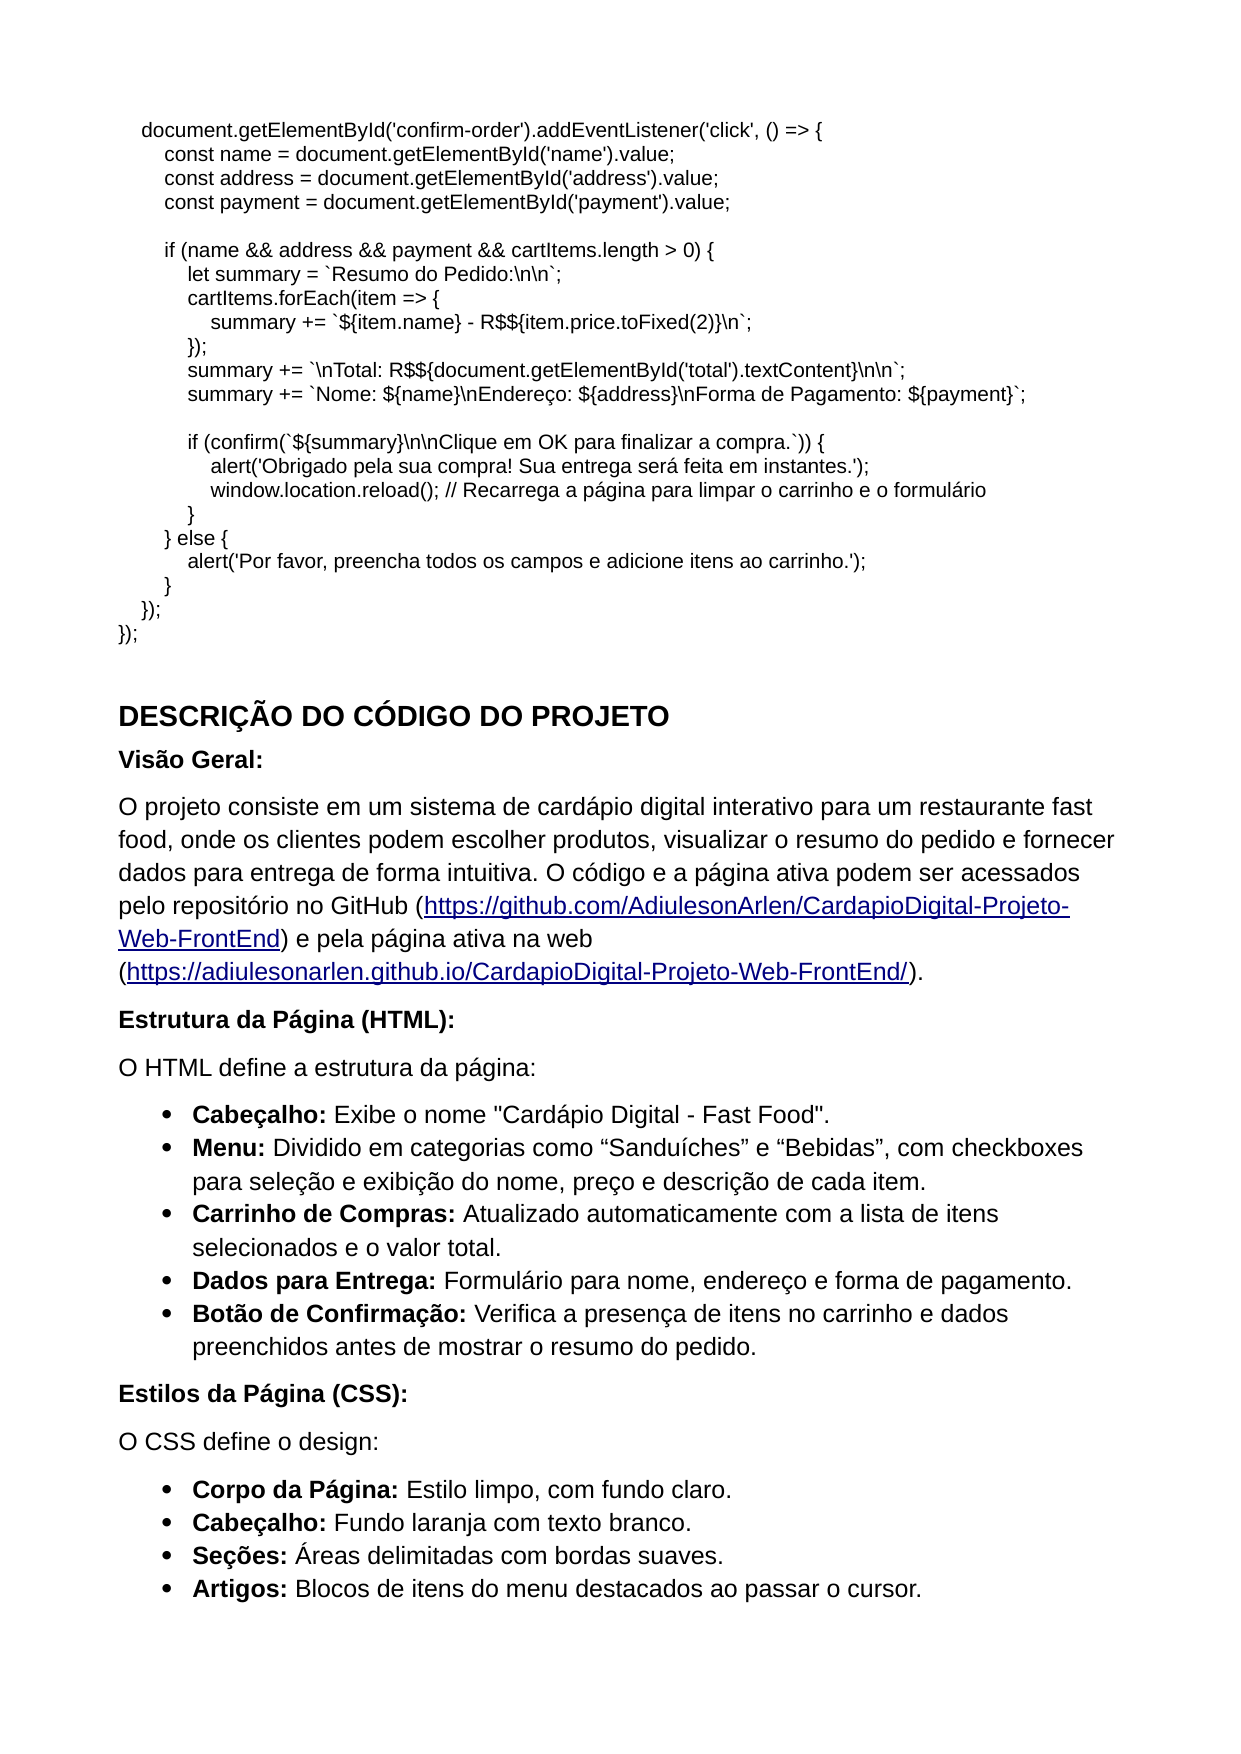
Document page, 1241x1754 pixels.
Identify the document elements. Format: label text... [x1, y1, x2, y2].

text window.location.reload(); // Recarrega a página para limpar o carrinho e o formulário [118, 477, 1122, 501]
text summary += `\nTotal: R$${document.getElementById('total').textContent}\n\n`; [118, 358, 1122, 382]
text summary += `${item.name} - R$${item.price.toFixed(2)}\n`; [118, 310, 1122, 334]
text } [118, 573, 1122, 597]
list Menu: Dividido em categorias como “Sanduíches” e “Bebidas”, com checkboxes para seleção e exibição do nome, preço e descrição de cada item. [162, 1133, 1122, 1195]
text } else { [118, 525, 1122, 549]
list Corpo da Página: Estilo limpo, com fundo claro. [162, 1475, 1122, 1503]
list Carrinho de Compras: Atualizado automaticamente com a lista de itens selecionados e o valor total. [162, 1199, 1122, 1261]
text if (confirm(`${summary}\n\nClique em OK para finalizar a compra.`)) { [118, 429, 1122, 453]
text document.getElementById('confirm-order').addEventListener('click', () => { [118, 118, 1122, 142]
text const address = document.getElementById('address').value; [118, 166, 1122, 190]
list Artigos: Blocos de itens do menu destacados ao passar o cursor. [162, 1574, 1122, 1603]
text if (name && address && payment && cartItems.length > 0) { [118, 238, 1122, 262]
text }); [118, 597, 1122, 621]
text let summary = `Resumo do Pedido:\n\n`; [118, 262, 1122, 286]
list Seções: Áreas delimitadas com bordas suaves. [162, 1541, 1122, 1570]
text alert('Obrigado pela sua compra! Sua entrega será feita em instantes.'); [118, 453, 1122, 477]
text O CSS define o design: [118, 1427, 1122, 1456]
text const payment = document.getElementById('payment').value; [118, 190, 1122, 214]
text Estrutura da Página (HTML): [118, 1005, 1122, 1034]
text }); [118, 621, 1122, 645]
text O projeto consiste em um sistema de cardápio digital interativo para um restaurante fast food, onde os clientes podem escolher produtos, visualizar o resumo do pedido e fornecer dados para entrega de forma intuitiva. O código e a página ativa podem ser acessados pelo repositório no GitHub (https://github.com/AdiulesonArlen/CardapioDigital-Projeto-Web-FrontEnd) e pela página ativa na web (https://adiulesonarlen.github.io/CardapioDigital-Projeto-Web-FrontEnd/). [118, 792, 1122, 986]
list Cabeçalho: Fundo laranja com texto branco. [162, 1508, 1122, 1537]
subtitle DESCRIÇÃO DO CÓDIGO DO PROJETO [118, 699, 1122, 732]
text }); [118, 334, 1122, 358]
text O HTML define a estrutura da página: [118, 1053, 1122, 1081]
text alert('Por favor, preencha todos os campos e adicione itens ao carrinho.'); [118, 549, 1122, 573]
list Cabeçalho: Exibe o nome "Cardápio Digital - Fast Food". [162, 1100, 1122, 1129]
text } [118, 501, 1122, 525]
list Dados para Entrega: Formulário para nome, endereço e forma de pagamento. [162, 1266, 1122, 1294]
text Estilos da Página (CSS): [118, 1379, 1122, 1408]
list Botão de Confirmação: Verifica a presença de itens no carrinho e dados preenchidos antes de mostrar o resumo do pedido. [162, 1299, 1122, 1361]
text cartItems.forEach(item => { [118, 286, 1122, 310]
text summary += `Nome: ${name}\nEndereço: ${address}\nForma de Pagamento: ${payment}`; [118, 382, 1122, 406]
text Visão Geral: [118, 745, 1122, 773]
text const name = document.getElementById('name').value; [118, 142, 1122, 166]
